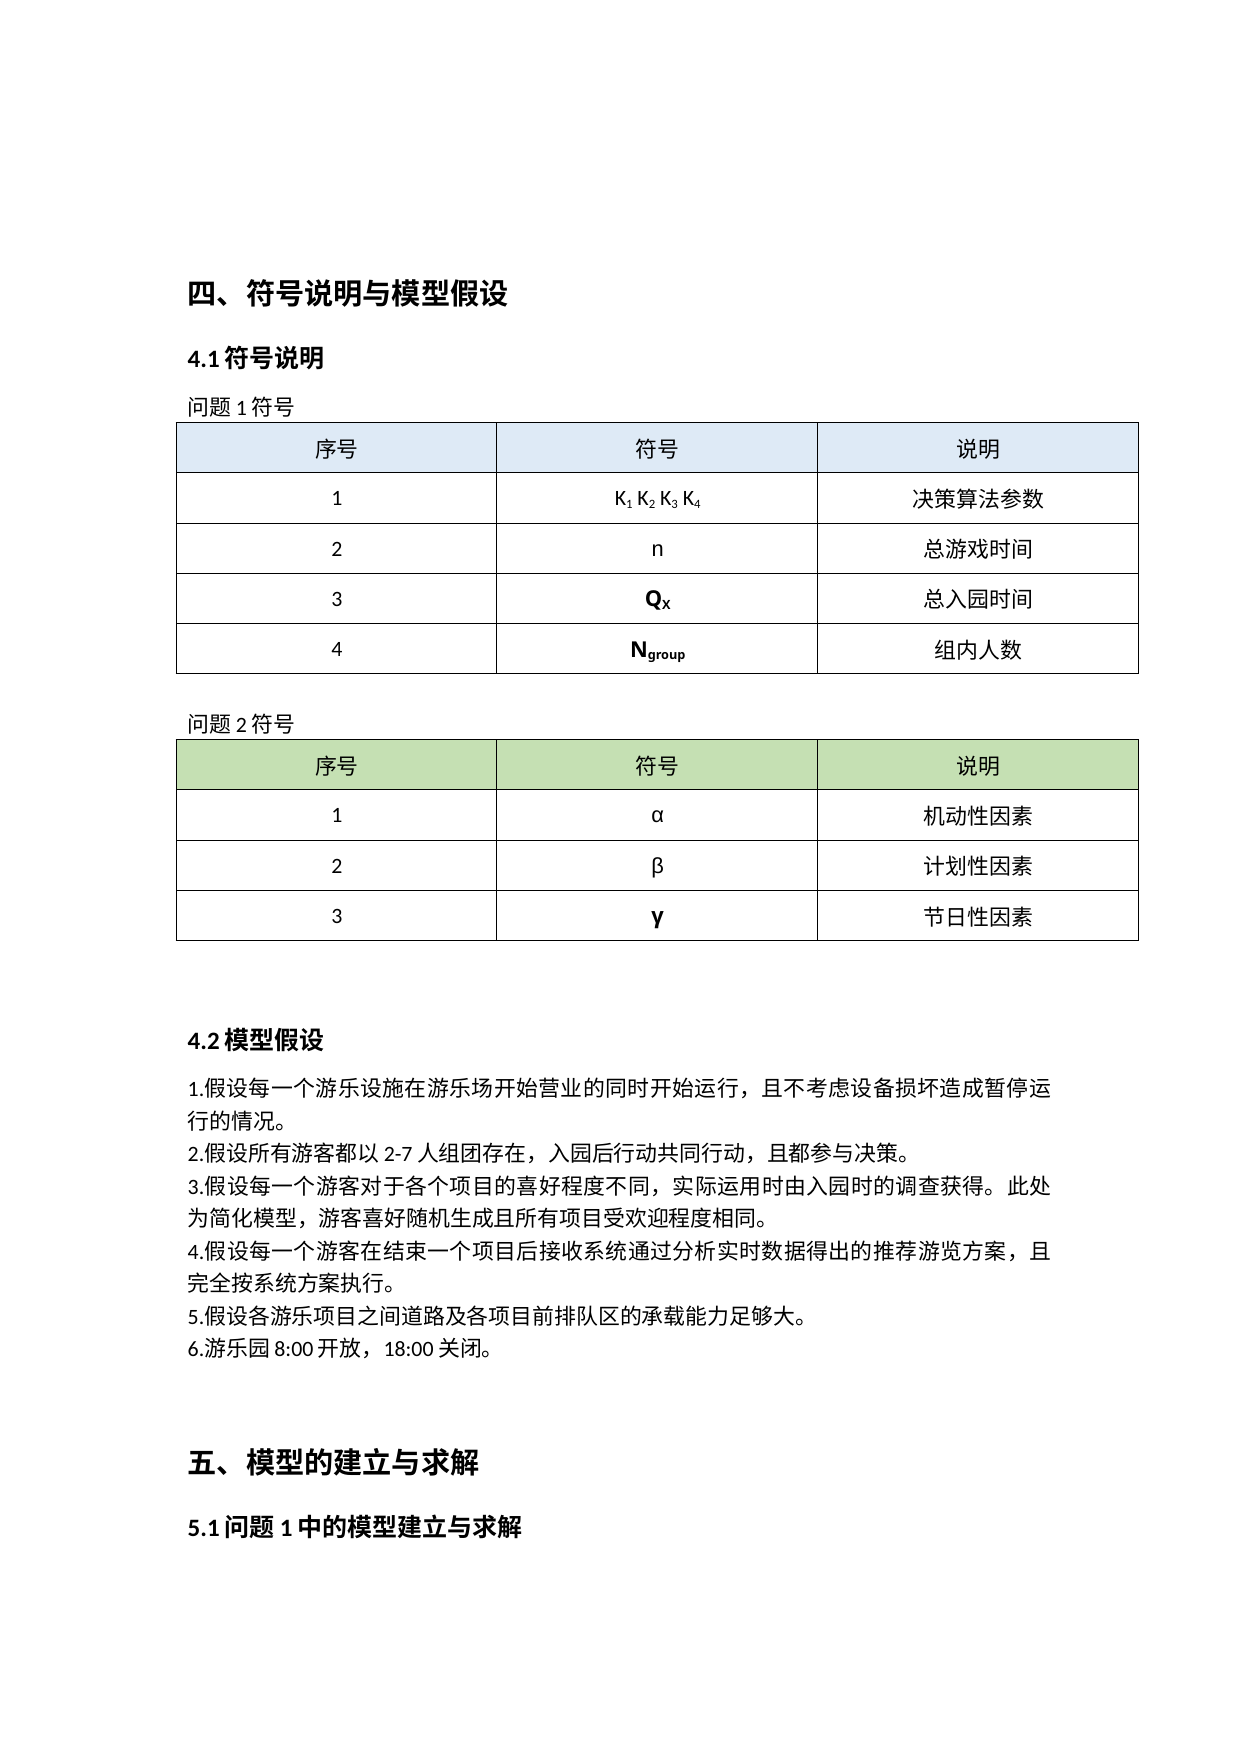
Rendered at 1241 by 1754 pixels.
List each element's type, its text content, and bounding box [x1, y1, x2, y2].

text 4.假设每一个游客在结束一个项目后接收系统通过分析实时数据得出的推荐游览方案，且完全按系统方案执行。 [187, 1233, 1053, 1298]
table_cell 1 [177, 473, 496, 522]
table_header 符号 [497, 740, 817, 789]
table_cell 2 [177, 524, 496, 573]
table_header 说明 [818, 423, 1138, 472]
table_cell 4 [177, 624, 496, 673]
table_cell 计划性因素 [818, 841, 1138, 890]
text 问题2符号 [187, 707, 1053, 739]
text 2.假设所有游客都以2-7人组团存在，入园后行动共同行动，且都参与决策。 [187, 1136, 1053, 1168]
table_cell γ [497, 891, 817, 940]
text 4.2模型假设 [187, 1006, 1053, 1071]
table_cell 3 [177, 574, 496, 623]
text 问题1符号 [187, 389, 1053, 422]
list 模型的建立与求解 [187, 1428, 1053, 1493]
table_header 序号 [177, 423, 496, 472]
table_cell Ngroup [497, 624, 817, 673]
table_cell α [497, 790, 817, 839]
table_cell 总游戏时间 [818, 524, 1138, 573]
table_cell 机动性因素 [818, 790, 1138, 839]
table_cell 组内人数 [818, 624, 1138, 673]
table_cell 节日性因素 [818, 891, 1138, 940]
list 假设每一个游乐设施在游乐场开始营业的同时开始运行，且不考虑设备损坏造成暂停运行的情况。 [187, 1071, 1053, 1136]
table_cell 1 [177, 790, 496, 839]
table_cell QX [497, 574, 817, 623]
table_cell 总入园时间 [818, 574, 1138, 623]
table_cell 3 [177, 891, 496, 940]
text 5.假设各游乐项目之间道路及各项目前排队区的承载能力足够大。 [187, 1298, 1053, 1331]
table_header 符号 [497, 423, 817, 472]
text 4.1符号说明 [187, 324, 1053, 389]
table_header 说明 [818, 740, 1138, 789]
table_cell K1 K2 K3 K4 [497, 473, 817, 522]
table_cell 2 [177, 841, 496, 890]
table_header 序号 [177, 740, 496, 789]
text 6.游乐园8:00开放，18:00关闭。 [187, 1331, 1053, 1363]
list 符号说明与模型假设 [187, 259, 1053, 324]
table_cell 决策算法参数 [818, 473, 1138, 522]
table_cell β [497, 841, 817, 890]
text 5.1问题1中的模型建立与求解 [187, 1493, 1053, 1558]
text 3.假设每一个游客对于各个项目的喜好程度不同，实际运用时由入园时的调查获得。此处为简化模型，游客喜好随机生成且所有项目受欢迎程度相同。 [187, 1168, 1053, 1233]
table_cell n [497, 524, 817, 573]
